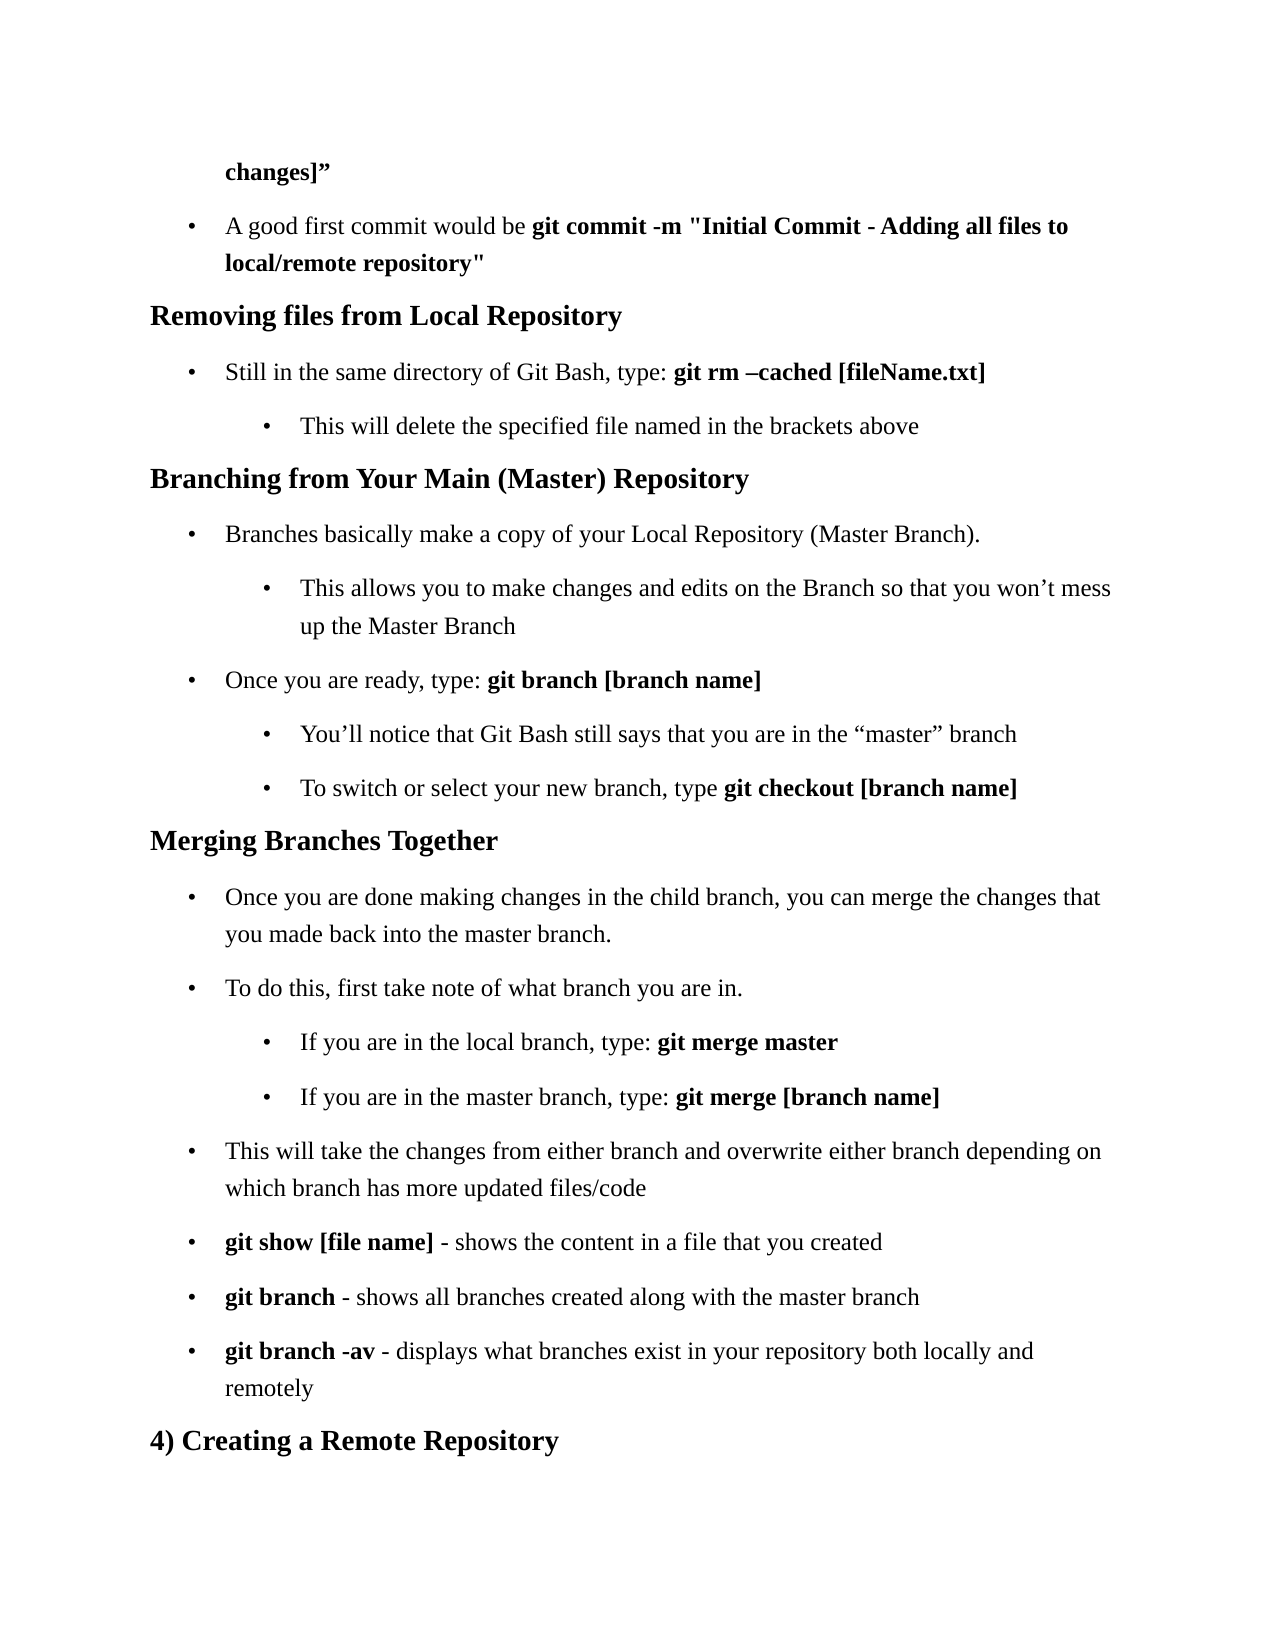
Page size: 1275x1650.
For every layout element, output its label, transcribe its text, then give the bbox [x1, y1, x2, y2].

list You’ll notice that Git Bash still says that you are in the “master” branch [262, 712, 1125, 750]
list The next command you can type is: git commit -m “[Your reason for committing your changes]” [187, 150, 1125, 187]
list If you are in the master branch, type: git merge [branch name] [262, 1075, 1125, 1112]
list Branches basically make a copy of your Local Repository (Master Branch). [187, 512, 1125, 550]
list A good first commit would be git commit -m "Initial Commit - Adding all files to local/remote repository" [187, 204, 1125, 279]
text 4) Creating a Remote Repository [150, 1421, 1125, 1458]
list To switch or select your new branch, type git checkout [branch name] [262, 767, 1125, 804]
list git branch - shows all branches created along with the master branch [187, 1275, 1125, 1312]
list This allows you to make changes and edits on the Branch so that you won’t mess up the Master Branch [262, 567, 1125, 642]
list Once you are ready, type: git branch [branch name] [187, 658, 1125, 696]
list Still in the same directory of Git Bash, type: git rm –cached [fileName.txt] [187, 350, 1125, 387]
list This will delete the specified file named in the brackets above [262, 404, 1125, 442]
list To do this, first take note of what branch you are in. [187, 967, 1125, 1004]
list This will take the changes from either branch and overwrite either branch depending on which branch has more updated files/code [187, 1129, 1125, 1204]
text Branching from Your Main (Master) Repository [150, 458, 1125, 496]
list Once you are done making changes in the child branch, you can merge the changes that you made back into the master branch. [187, 875, 1125, 950]
list If you are in the local branch, type: git merge master [262, 1021, 1125, 1058]
list git branch -av - displays what branches exist in your repository both locally and remotely [187, 1329, 1125, 1404]
text Removing files from Local Repository [150, 296, 1125, 333]
text Merging Branches Together [150, 821, 1125, 858]
list git show [file name] - shows the content in a file that you created [187, 1221, 1125, 1258]
